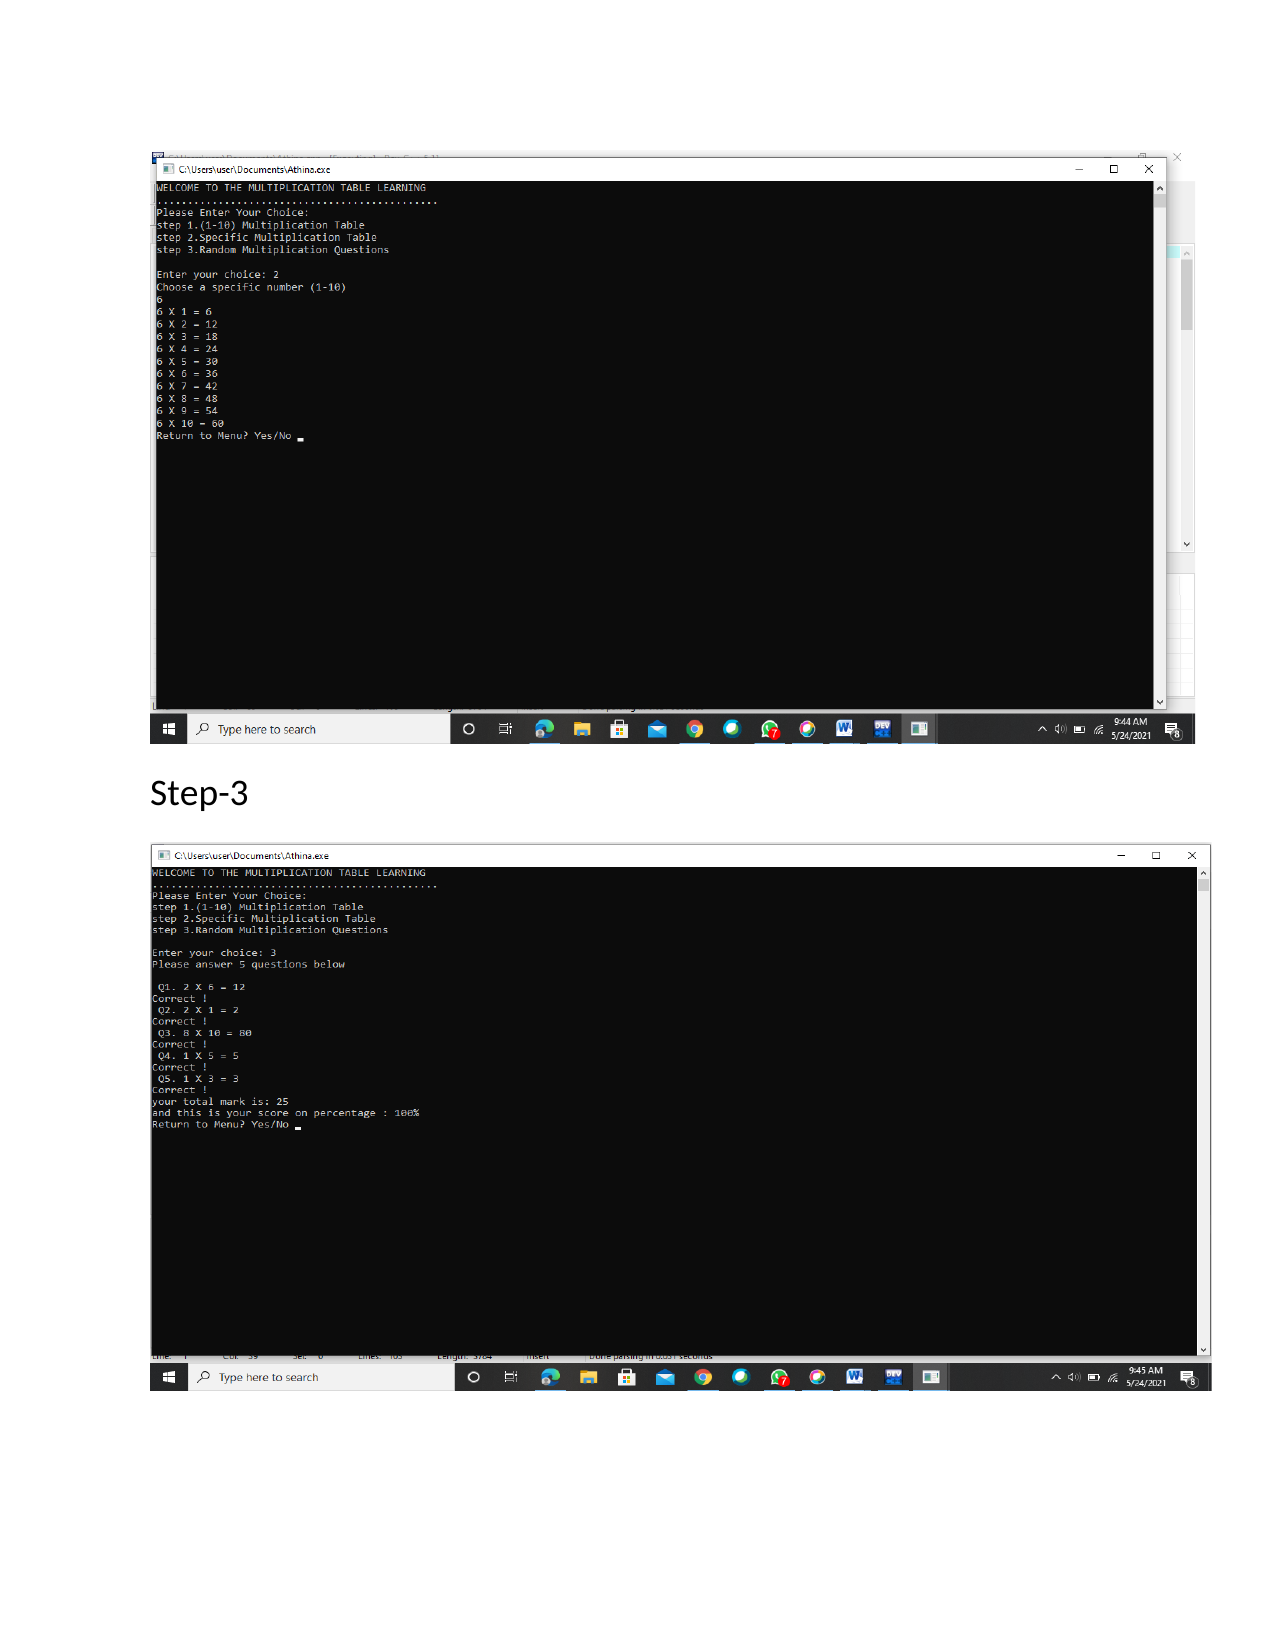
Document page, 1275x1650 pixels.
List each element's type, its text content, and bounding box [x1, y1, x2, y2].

picture [150, 842, 1212, 1391]
text Step-3 [150, 769, 1125, 815]
picture [150, 150, 1196, 744]
